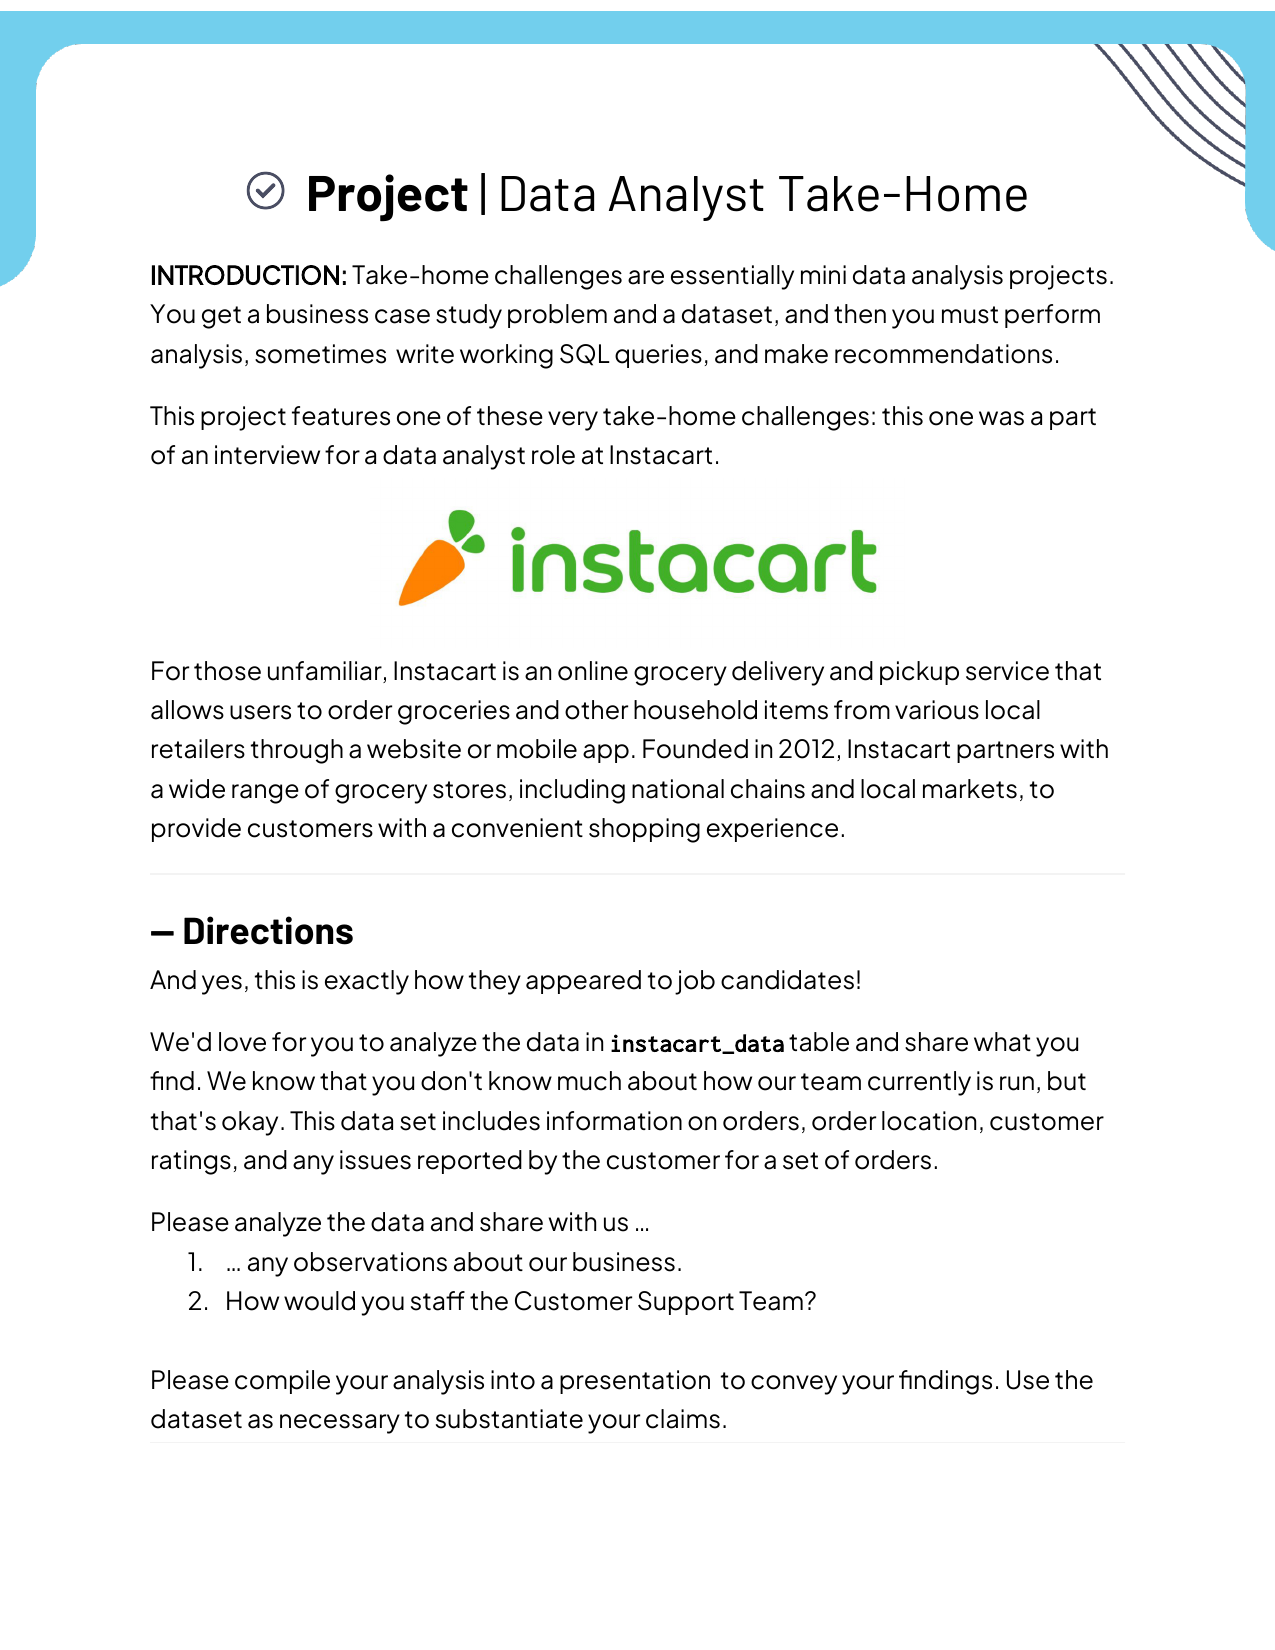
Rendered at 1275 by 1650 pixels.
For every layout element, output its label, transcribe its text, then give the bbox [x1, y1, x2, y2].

picture [0, 11, 1275, 295]
text INTRODUCTION: Take-home challenges are essentially mini data analysis projects. You get a business case study problem and a dataset, and then you must perform analysis, sometimes write working SQL queries, and make recommendations. [150, 258, 1125, 369]
text We'd love for you to analyze the data in instacart_data table and share what you find. We know that you don't know much about how our team currently is run, but that's okay. This data set includes information on orders, order location, customer ratings, and any issues reported by the customer for a set of orders. [150, 1025, 1125, 1175]
list How would you staff the Customer Support Team? [187, 1284, 1125, 1316]
list … any observations about our business. [187, 1245, 1125, 1277]
text Project | Data Analyst Take-Home [150, 161, 1125, 221]
picture [370, 478, 905, 648]
text Please compile your analysis into a presentation to convey your findings. Use the dataset as necessary to substantiate your claims. [150, 1363, 1125, 1434]
text And yes, this is exactly how they appeared to job candidates! [150, 963, 1125, 995]
text For those unfamiliar, Instacart is an online grocery delivery and pickup service that allows users to order groceries and other household items from various local retailers through a website or mobile app. Founded in 2012, Instacart partners with a wide range of grocery stores, including national chains and local markets, to provide customers with a convenient shopping experience. [150, 654, 1125, 843]
text — Directions [150, 907, 1125, 952]
text This project features one of these very take-home challenges: this one was a part of an interview for a data analyst role at Instacart. [150, 399, 1125, 470]
text Please analyze the data and share with us … [150, 1206, 1125, 1237]
